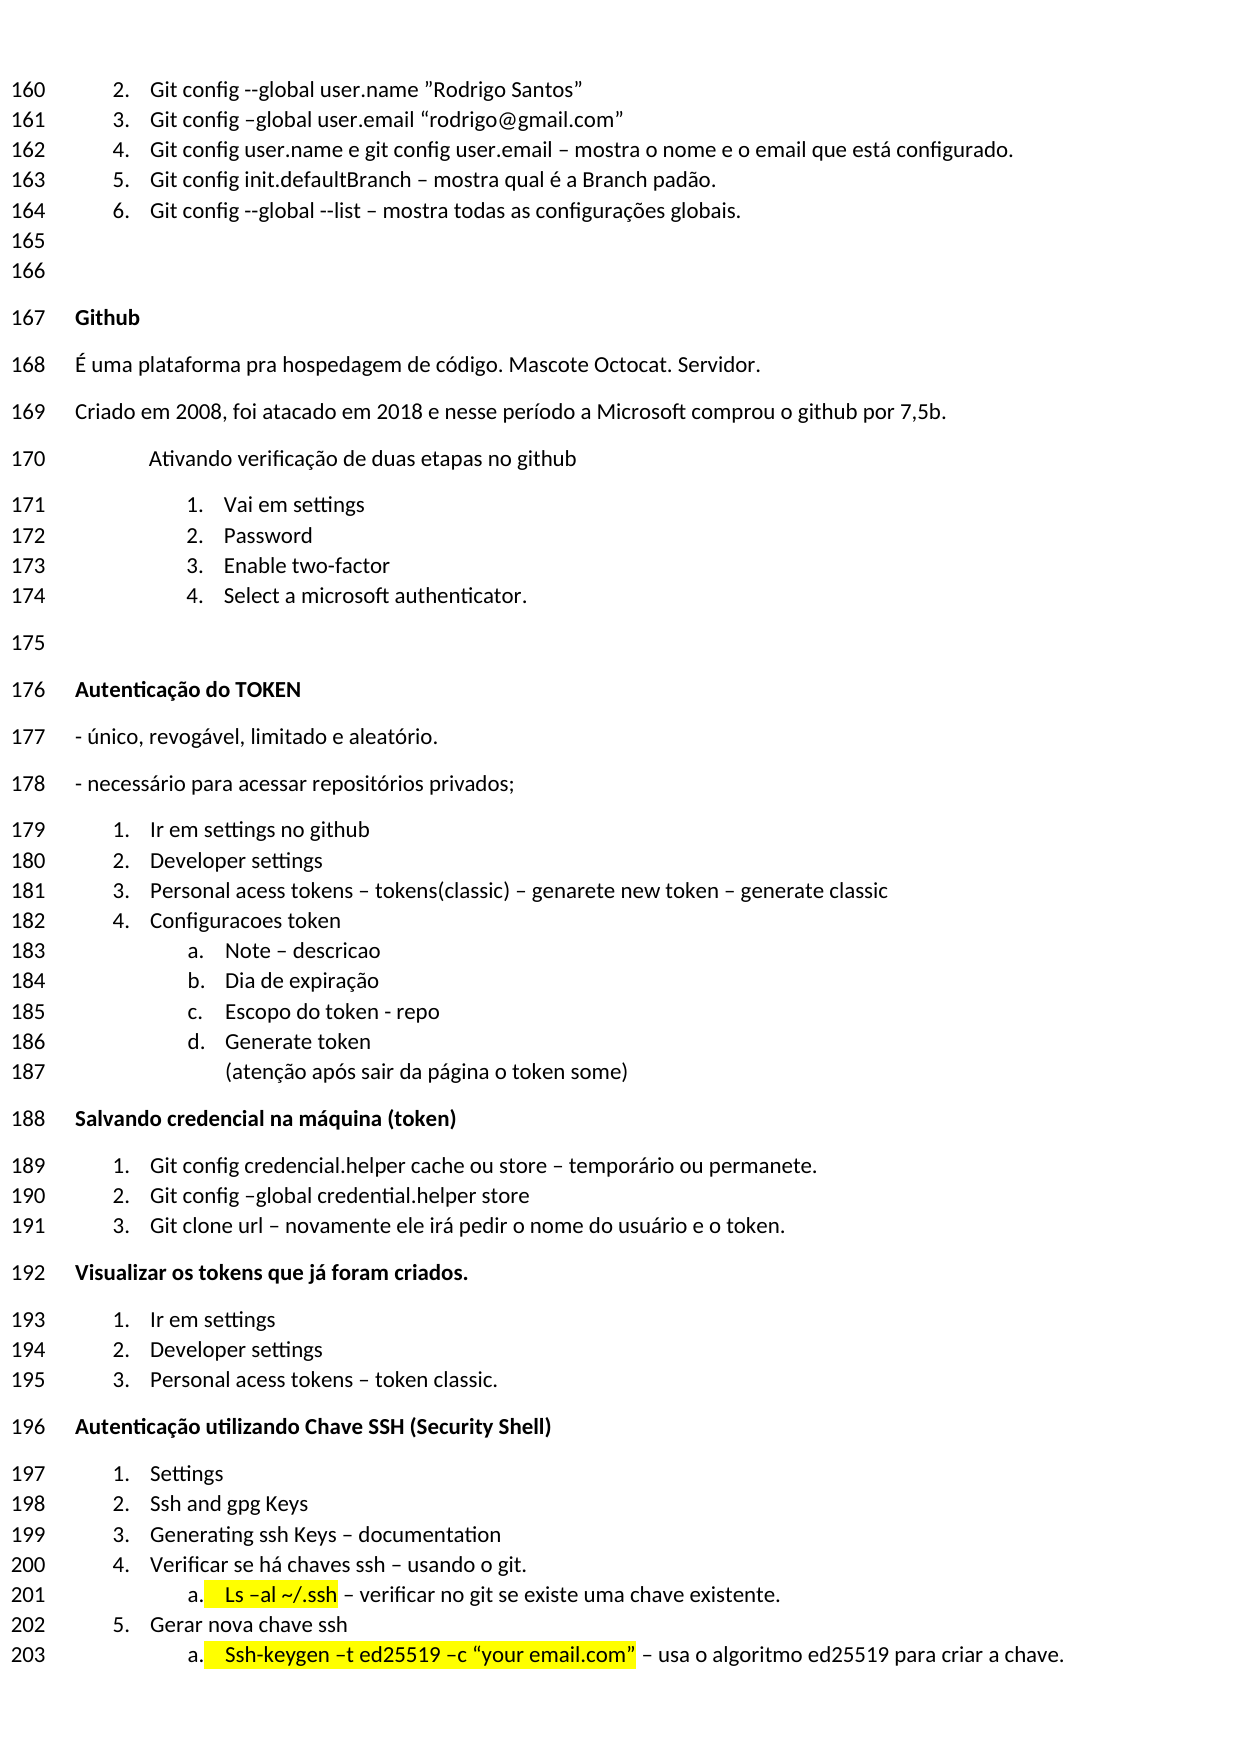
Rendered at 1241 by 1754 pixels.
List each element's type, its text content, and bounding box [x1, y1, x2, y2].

text Autenticação do TOKEN [75, 675, 1165, 703]
list Generating ssh Keys – documentation [112, 1520, 1165, 1548]
list Git config --global user.name ”Rodrigo Santos” [112, 75, 1165, 103]
text Autenticação utilizando Chave SSH (Security Shell) [75, 1412, 1165, 1441]
text Github [75, 303, 1165, 331]
text É uma plataforma pra hospedagem de código. Mascote Octocat. Servidor. [75, 350, 1165, 378]
list Ir em settings [112, 1305, 1165, 1333]
text - necessário para acessar repositórios privados; [75, 769, 1165, 797]
list Password [186, 521, 1165, 549]
text Visualizar os tokens que já foram criados. [75, 1258, 1165, 1286]
list Select a microsoft authenticator. [186, 581, 1165, 609]
list Git config credencial.helper cache ou store – temporário ou permanete. [112, 1151, 1165, 1179]
list Ssh-keygen –t ed25519 –c “your email.com” – usa o algoritmo ed25519 para criar a chave. [636, 1641, 1165, 1669]
list Ssh and gpg Keys [112, 1489, 1165, 1518]
list Generate token [187, 1027, 1165, 1055]
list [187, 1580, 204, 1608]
list Note – descricao [187, 936, 1165, 964]
list Settings [112, 1459, 1165, 1487]
list Git config user.name e git config user.email – mostra o nome e o email que está configurado. [112, 135, 1165, 163]
list Git clone url – novamente ele irá pedir o nome do usuário e o token. [112, 1211, 1165, 1239]
list Enable two-factor [186, 551, 1165, 579]
list Vai em settings [186, 491, 1165, 519]
list Personal acess tokens – token classic. [112, 1366, 1165, 1394]
list Dia de expiração [187, 967, 1165, 995]
list Git config –global credential.helper store [112, 1181, 1165, 1209]
list Gerar nova chave ssh [112, 1610, 1165, 1638]
list Git config init.defaultBranch – mostra qual é a Branch padão. [112, 166, 1165, 194]
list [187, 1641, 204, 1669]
list Developer settings [112, 846, 1165, 874]
list Git config –global user.email “rodrigo@gmail.com” [112, 105, 1165, 133]
list (atenção após sair da página o token some) [225, 1057, 1165, 1085]
text Salvando credencial na máquina (token) [75, 1104, 1165, 1132]
list Personal acess tokens – tokens(classic) – genarete new token – generate classic [112, 876, 1165, 904]
list Escopo do token - repo [187, 997, 1165, 1025]
list Ls –al ~/.ssh – verificar no git se existe uma chave existente. [338, 1580, 1165, 1608]
list Developer settings [112, 1335, 1165, 1363]
text - único, revogável, limitado e aleatório. [75, 722, 1165, 750]
text Ativando verificação de duas etapas no github [75, 444, 1165, 472]
list Configuracoes token [112, 906, 1165, 934]
list Verificar se há chaves ssh – usando o git. [112, 1550, 1165, 1578]
text Criado em 2008, foi atacado em 2018 e nesse período a Microsoft comprou o github por 7,5b. [75, 397, 1165, 425]
list Git config --global --list – mostra todas as configurações globais. [112, 196, 1165, 224]
list Ir em settings no github [112, 816, 1165, 844]
